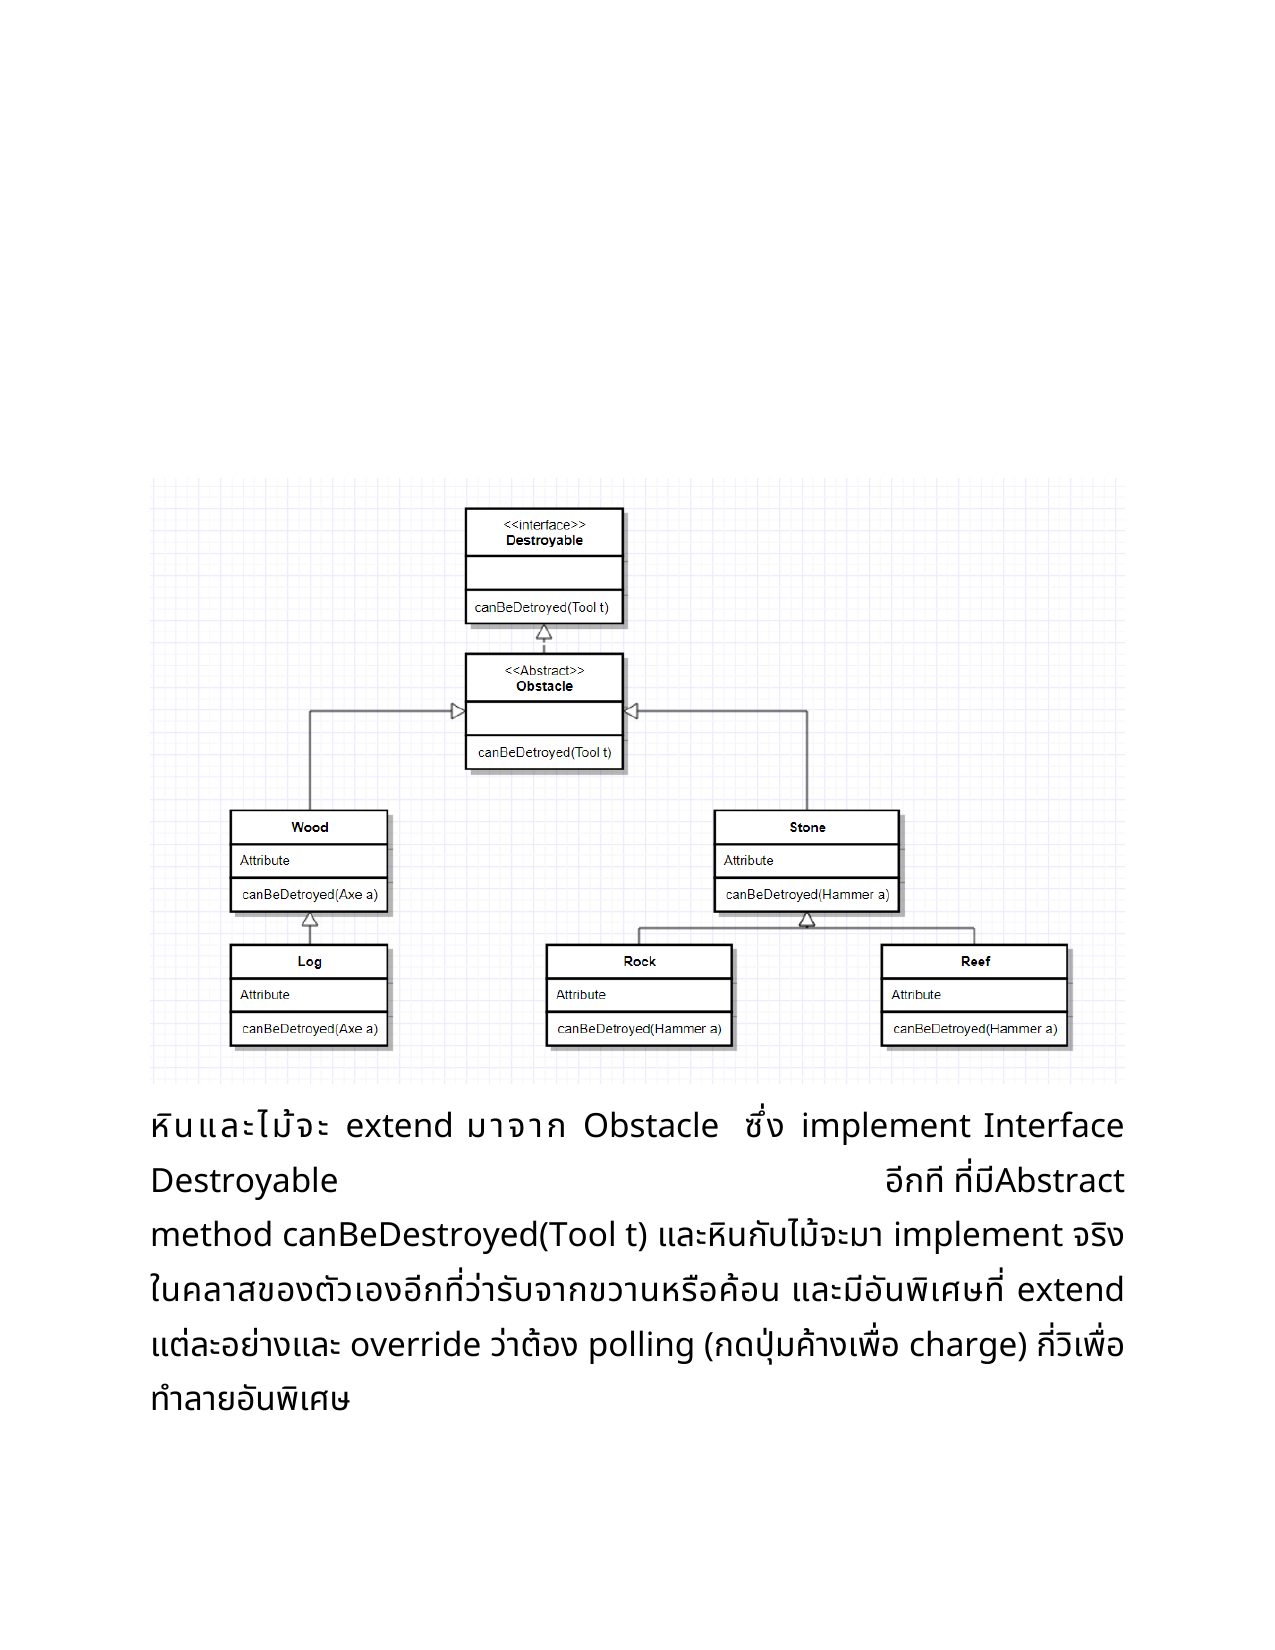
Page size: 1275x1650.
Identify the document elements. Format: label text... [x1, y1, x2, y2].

text หินและไม้จะ extend มาจาก Obstacle ซึ่ง implement Interface Destroyable อีกที ที่มีAbstract method canBeDestroyed(Tool t) และหินกับไม้จะมา implement จริงในคลาสของตัวเองอีกที่ว่ารับจากขวานหรือค้อน และมีอันพิเศษที่ extend แต่ละอย่างและ override ว่าต้อง polling (กดปุ่มค้างเพื่อ charge) กี่วิเพื่อทำลายอันพิเศษ [150, 1102, 1125, 1425]
picture [150, 478, 1125, 1084]
